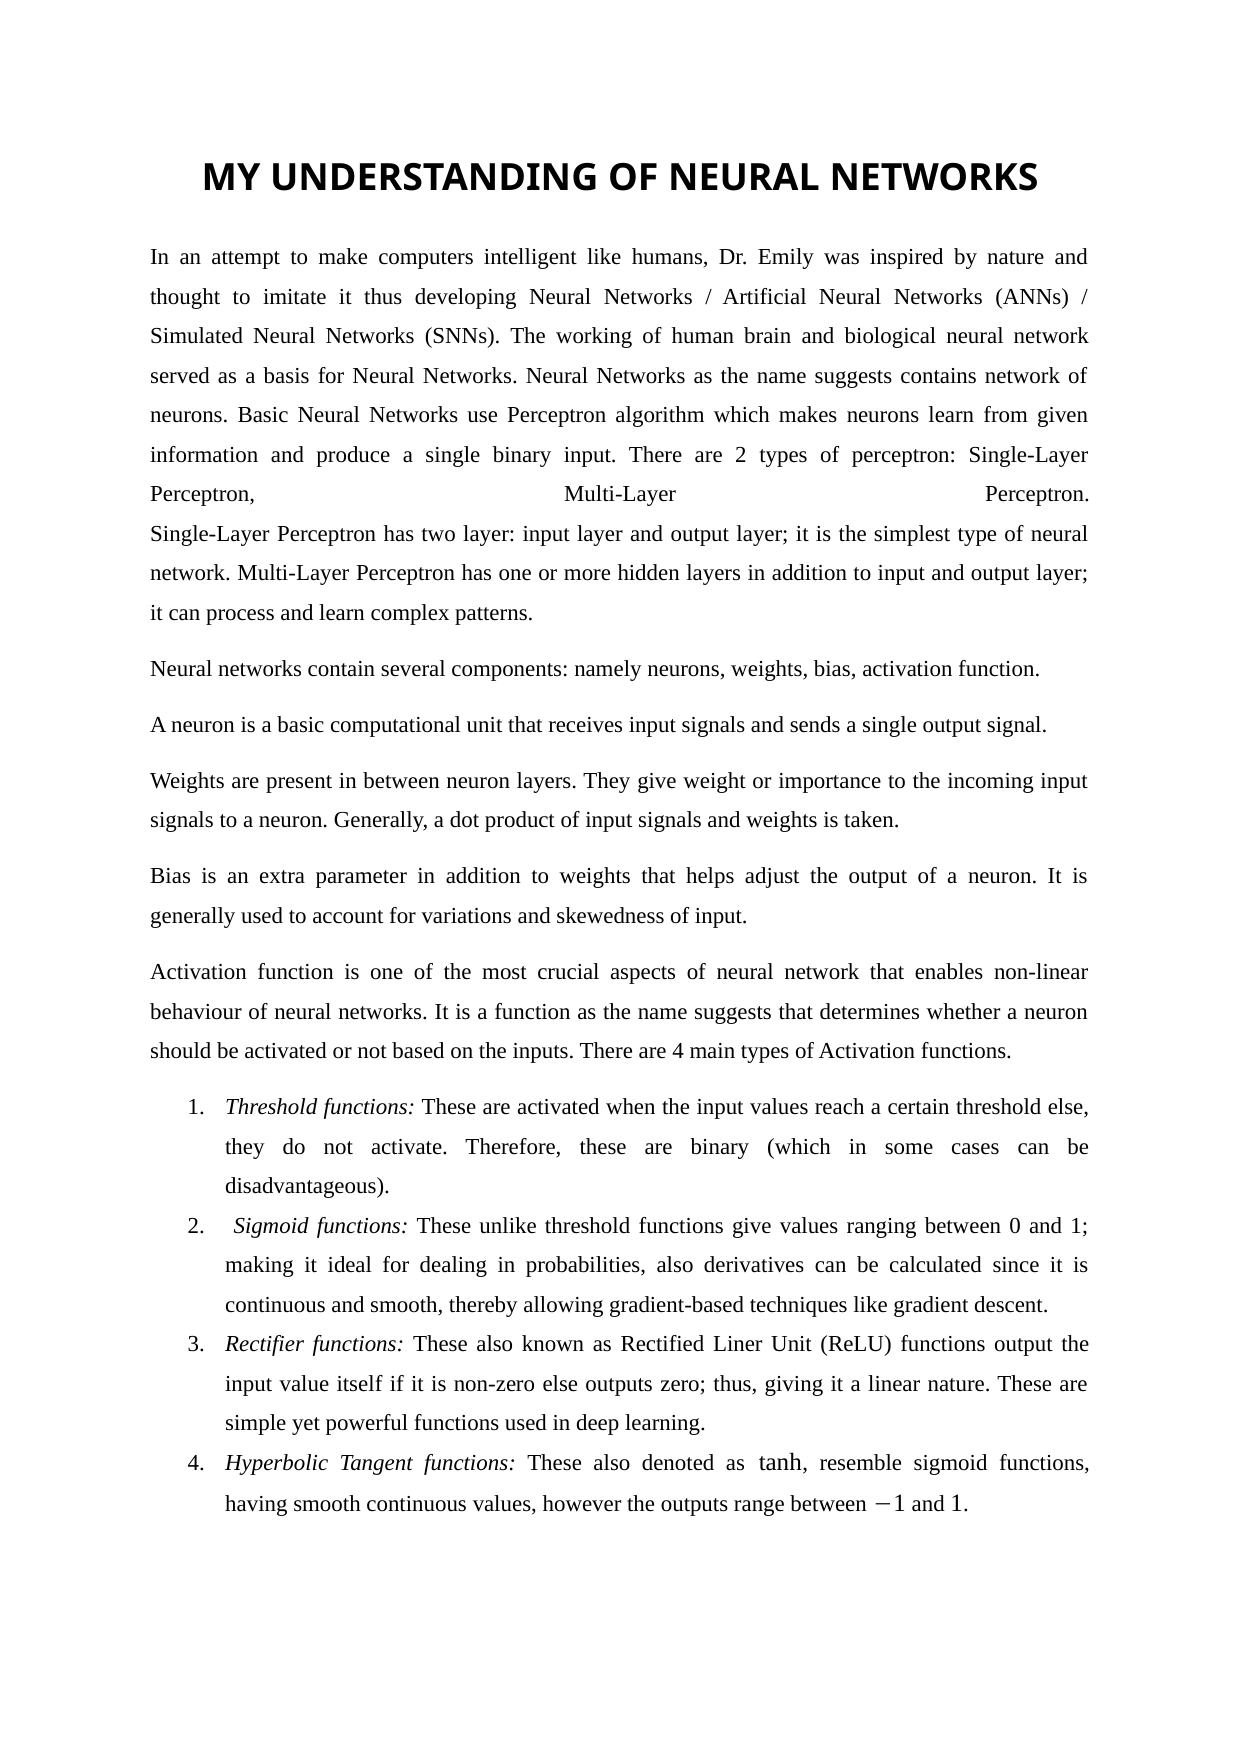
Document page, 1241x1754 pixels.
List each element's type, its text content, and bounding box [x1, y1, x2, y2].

text Activation function is one of the most crucial aspects of neural network that enables non-linear behaviour of neural networks. It is a function as the name suggests that determines whether a neuron should be activated or not based on the inputs. There are 4 main types of Activation functions. [150, 958, 1090, 1063]
text MY UNDERSTANDING OF NEURAL NETWORKS [150, 150, 1090, 201]
text Neural networks contain several components: namely neurons, weights, bias, activation function. [150, 655, 1090, 681]
list Hyperbolic Tangent functions: These also denoted as , resemble sigmoid functions, having smooth continuous values, however the outputs range between and . [187, 1449, 1090, 1517]
text A neuron is a basic computational unit that receives input signals and sends a single output signal. [150, 711, 1090, 737]
text Bias is an extra parameter in addition to weights that helps adjust the output of a neuron. It is generally used to account for variations and skewedness of input. [150, 863, 1090, 928]
text In an attempt to make computers intelligent like humans, Dr. Emily was inspired by nature and thought to imitate it thus developing Neural Networks / Artificial Neural Networks (ANNs) / Simulated Neural Networks (SNNs). The working of human brain and biological neural network served as a basis for Neural Networks. Neural Networks as the name suggests contains network of neurons. Basic Neural Networks use Perceptron algorithm which makes neurons learn from given information and produce a single binary input. There are 2 types of perceptron: Single-Layer Perceptron, Multi-Layer Perceptron. Single-Layer Perceptron has two layer: input layer and output layer; it is the simplest type of neural network. Multi-Layer Perceptron has one or more hidden layers in addition to input and output layer; it can process and learn complex patterns. [150, 243, 1090, 625]
list Threshold functions: These are activated when the input values reach a certain threshold else, they do not activate. Therefore, these are binary (which in some cases can be disadvantageous). [187, 1093, 1090, 1199]
list Sigmoid functions: These unlike threshold functions give values ranging between 0 and 1; making it ideal for dealing in probabilities, also derivatives can be calculated since it is continuous and smooth, thereby allowing gradient-based techniques like gradient descent. [187, 1212, 1090, 1317]
text Weights are present in between neuron layers. They give weight or importance to the incoming input signals to a neuron. Generally, a dot product of input signals and weights is taken. [150, 767, 1090, 833]
list Rectifier functions: These also known as Rectified Liner Unit (ReLU) functions output the input value itself if it is non-zero else outputs zero; thus, giving it a linear nature. These are simple yet powerful functions used in deep learning. [187, 1330, 1090, 1436]
